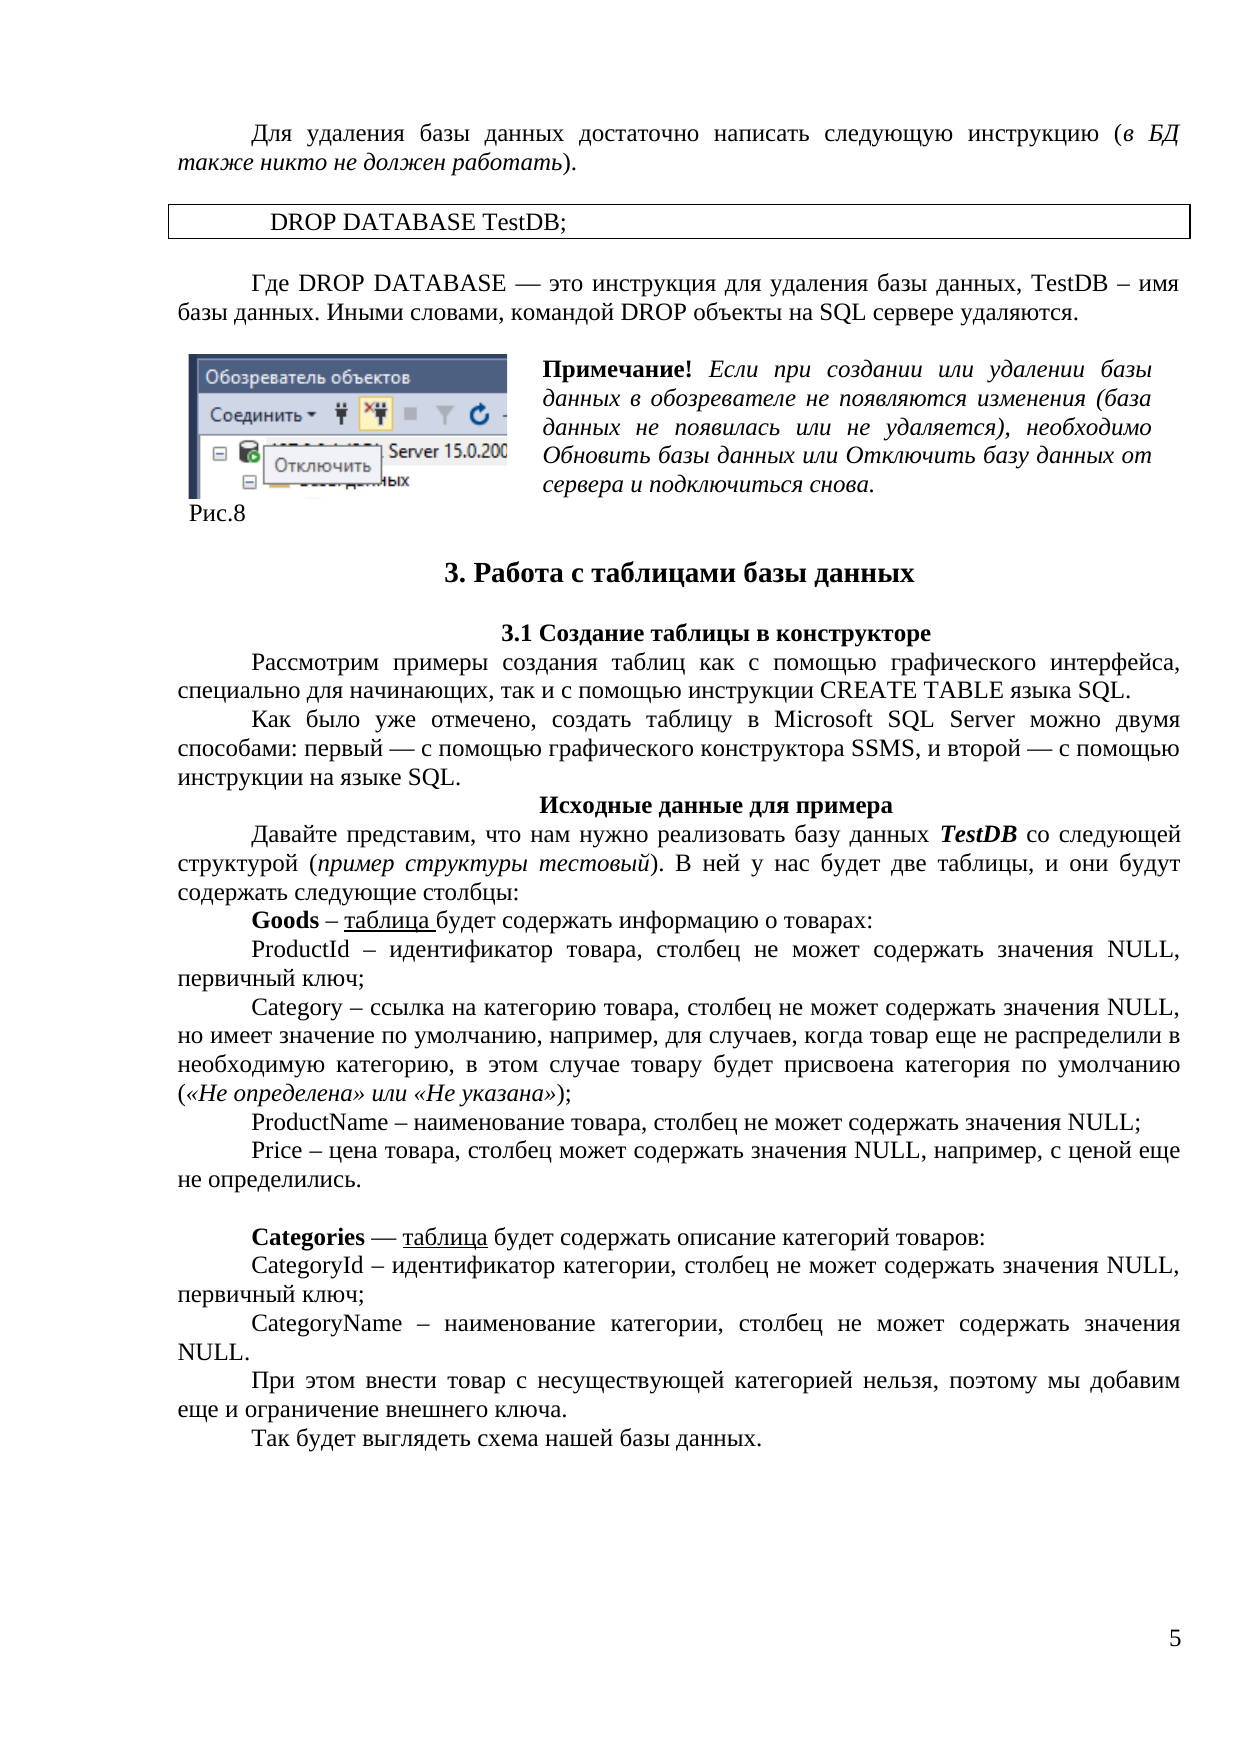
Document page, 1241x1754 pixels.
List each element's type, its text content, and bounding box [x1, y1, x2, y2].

table_header Рис.8 [177, 354, 531, 527]
picture [188, 354, 508, 499]
text CategoryId – идентификатор категории, столбец не может содержать значения NULL, первичный ключ; [177, 1250, 1181, 1308]
text ProductName – наименование товара, столбец не может содержать значения NULL; [177, 1107, 1181, 1135]
text ProductId – идентификатор товара, столбец не может содержать значения NULL, первичный ключ; [177, 934, 1181, 992]
text Price – цена товара, столбец может содержать значения NULL, например, с ценой еще не определились. [177, 1135, 1181, 1193]
text Goods – таблица будет содержать информацию о товарах: [177, 905, 1181, 934]
text Как было уже отмечено, создать таблицу в Microsoft SQL Server можно двумя способами: первый — с помощью графического конструктора SSMS, и второй — с помощью инструкции на языке SQL. [177, 704, 1181, 790]
text Давайте представим, что нам нужно реализовать базу данных TestDB со следующей структурой (пример структуры тестовый). В ней у нас будет две таблицы, и они будут содержать следующие столбцы: [177, 819, 1181, 905]
text Для удаления базы данных достаточно написать следующую инструкцию (в БД также никто не должен работать). [177, 118, 1181, 176]
text DROP DATABASE TestDB; [169, 205, 1189, 238]
text Category – ссылка на категорию товара, столбец не может содержать значения NULL, но имеет значение по умолчанию, например, для случаев, когда товар еще не распределили в необходимую категорию, в этом случае товару будет присвоена категория по умолчанию («Не определена» или «Не указана»); [177, 992, 1181, 1107]
table_header Примечание! Если при создании или удалении базы данных в обозревателе не появляются изменения (база данных не появилась или не удаляется), необходимо Обновить базы данных или Отключить базу данных от сервера и подключиться снова. [531, 354, 1166, 527]
text 3.1 Создание таблицы в конструкторе [177, 618, 1181, 647]
text При этом внести товар с несуществующей категорией нельзя, поэтому мы добавим еще и ограничение внешнего ключа. [177, 1365, 1181, 1423]
subtitle 3. Работа с таблицами базы данных [177, 556, 1181, 589]
text CategoryName – наименование категории, столбец не может содержать значения NULL. [177, 1308, 1181, 1365]
text Исходные данные для примера [177, 790, 1181, 819]
text Так будет выглядеть схема нашей базы данных. [177, 1423, 1181, 1452]
text Рассмотрим примеры создания таблиц как с помощью графического интерфейса, специально для начинающих, так и с помощью инструкции CREATE TABLE языка SQL. [177, 647, 1181, 704]
text Categories — таблица будет содержать описание категорий товаров: [177, 1222, 1181, 1250]
text Где DROP DATABASE — это инструкция для удаления базы данных, TestDB – имя базы данных. Иными словами, командой DROP объекты на SQL сервере удаляются. [177, 268, 1181, 326]
